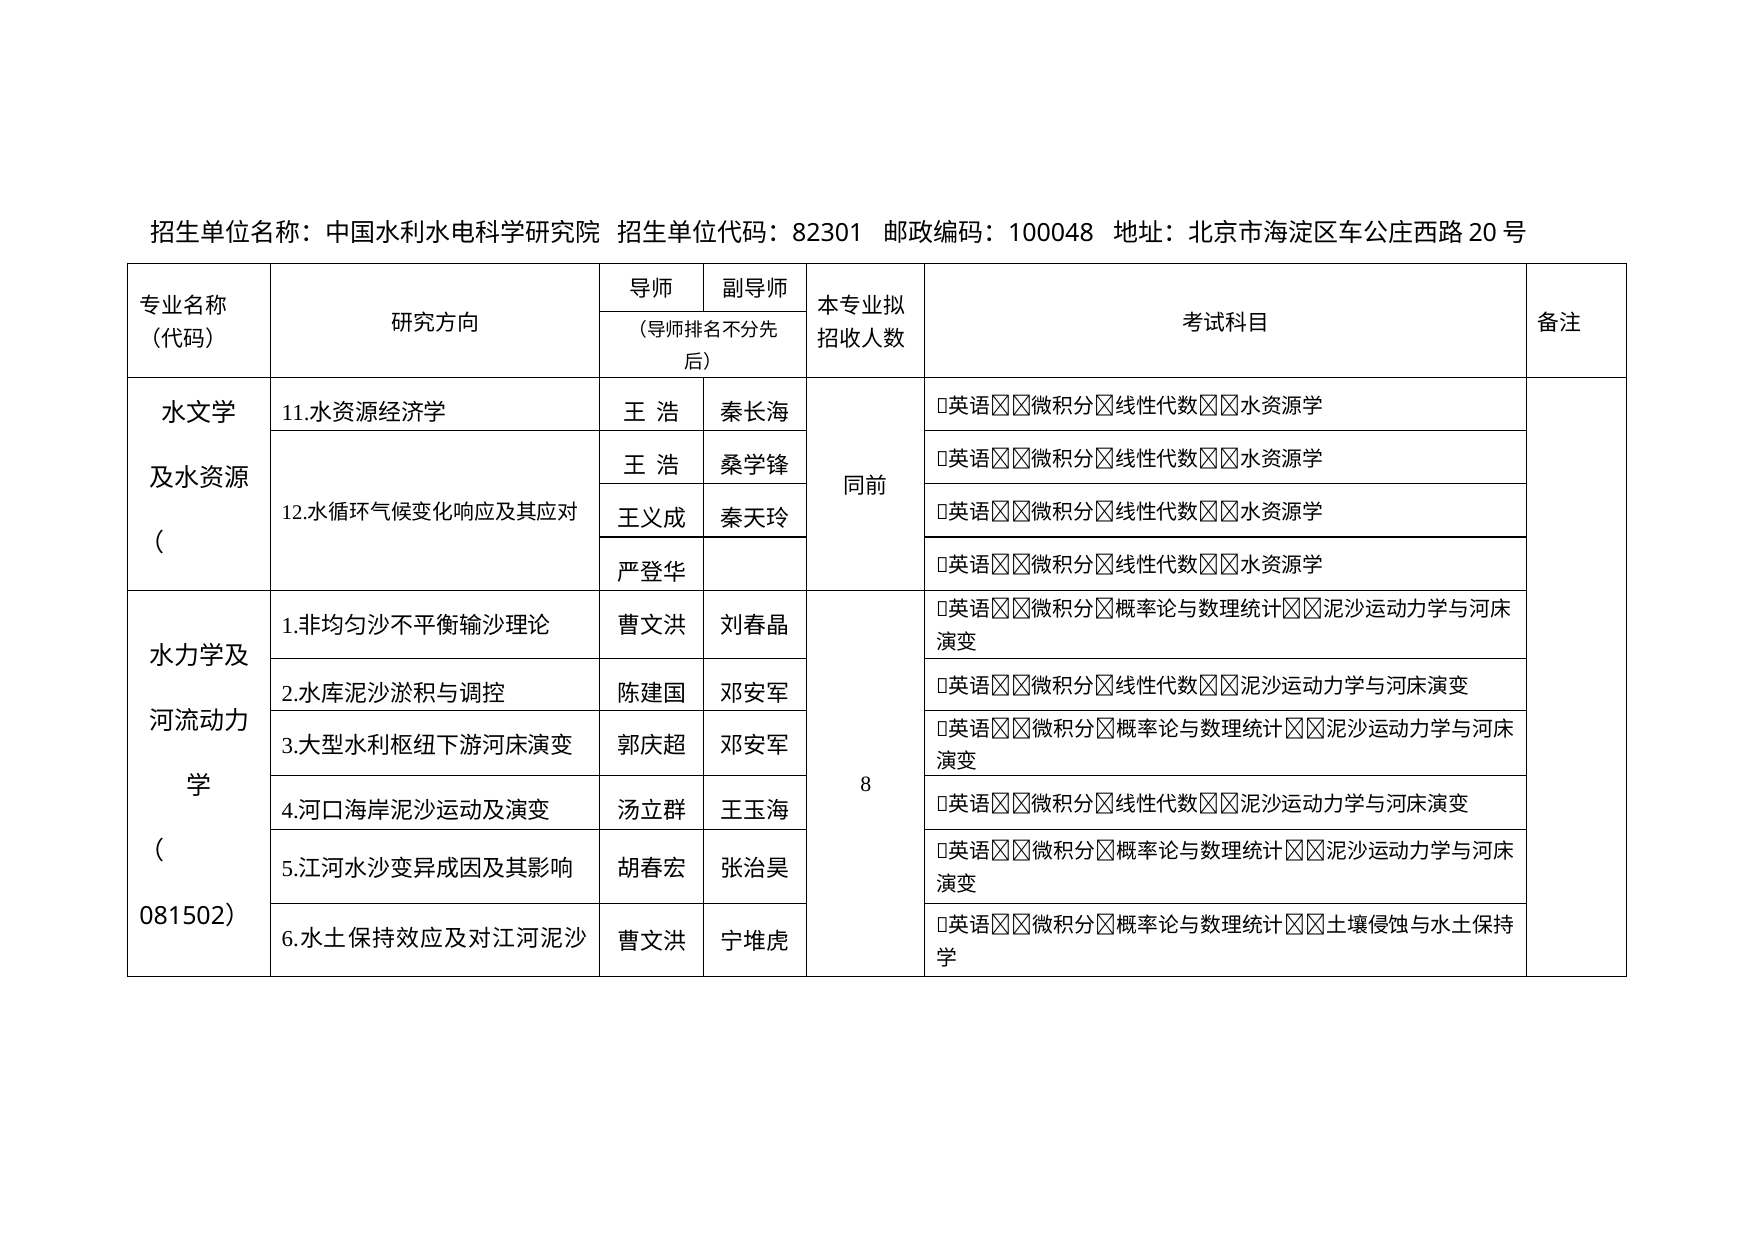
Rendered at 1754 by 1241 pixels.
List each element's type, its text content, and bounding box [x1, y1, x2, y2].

table_cell 秦长海 [704, 378, 806, 430]
table_header 导师 [600, 264, 703, 311]
table_header 专业名称 （代码） [128, 264, 270, 377]
table_cell [1527, 378, 1626, 976]
table_cell 邓安军 [704, 659, 806, 710]
text 招生单位名称：中国水利水电科学研究院 招生单位代码：82301 邮政编码：100048 地址：北京市海淀区车公庄西路20号 [150, 198, 1604, 263]
table_cell 6.水土保持效应及对江河泥沙演变的作用机理 [271, 904, 599, 976]
table_cell 12.水循环气候变化响应及其应对 [271, 431, 599, 589]
table_header 副导师 [704, 264, 806, 311]
table_header 本专业拟 招收人数 [807, 264, 924, 377]
table_cell 张治昊 [704, 830, 806, 903]
table_cell 王义成 [600, 484, 703, 536]
table_cell [704, 538, 806, 589]
table_cell 英语微积分概率论与数理统计泥沙运动力学与河床演变 [925, 591, 1526, 658]
table_cell 4.河口海岸泥沙运动及演变 [271, 776, 599, 829]
table_header 考试科目 [925, 264, 1526, 377]
table_cell 2.水库泥沙淤积与调控 [271, 659, 599, 710]
table_cell 同前 [807, 378, 924, 589]
table_cell 胡春宏 [600, 830, 703, 903]
table_cell 5.江河水沙变异成因及其影响 [271, 830, 599, 903]
table_cell 曹文洪 [600, 904, 703, 976]
table_cell 3.大型水利枢纽下游河床演变 [271, 711, 599, 775]
table_cell 宁堆虎 [704, 904, 806, 976]
table_cell 英语微积分线性代数泥沙运动力学与河床演变 [925, 659, 1526, 710]
table_cell 曹文洪 [600, 591, 703, 658]
table_header 研究方向 [271, 264, 599, 377]
table_cell 邓安军 [704, 711, 806, 775]
table_cell 英语微积分概率论与数理统计泥沙运动力学与河床演变 [925, 830, 1526, 903]
table_cell 秦天玲 [704, 484, 806, 536]
table_cell 英语微积分概率论与数理统计土壤侵蚀与水土保持学 [925, 904, 1526, 976]
table_cell 英语微积分线性代数水资源学 [925, 431, 1526, 483]
table_cell 严登华 [600, 538, 703, 589]
table_cell 1.非均匀沙不平衡输沙理论 [271, 591, 599, 658]
table_cell 英语微积分线性代数水资源学 [925, 378, 1526, 430]
table_cell 英语微积分概率论与数理统计泥沙运动力学与河床演变 [925, 711, 1526, 775]
table_cell （导师排名不分先后） [600, 312, 806, 377]
table_cell 英语微积分线性代数泥沙运动力学与河床演变 [925, 776, 1526, 829]
table_cell 11.水资源经济学 [271, 378, 599, 430]
table_cell 王 浩 [600, 378, 703, 430]
table_cell 汤立群 [600, 776, 703, 829]
table_cell 桑学锋 [704, 431, 806, 483]
table_cell 英语微积分线性代数水资源学 [925, 538, 1526, 589]
table_cell 王 浩 [600, 431, 703, 483]
table_cell 陈建国 [600, 659, 703, 710]
table_cell 郭庆超 [600, 711, 703, 775]
table_cell 英语微积分线性代数水资源学 [925, 484, 1526, 536]
table_cell 8 [807, 591, 924, 976]
table_cell 水力学及河流动力学 （081502） [128, 591, 270, 976]
table_cell 刘春晶 [704, 591, 806, 658]
table_cell 王玉海 [704, 776, 806, 829]
table_header 备注 [1527, 264, 1626, 377]
table_cell 水文学 及水资源 （081501） [128, 378, 270, 589]
